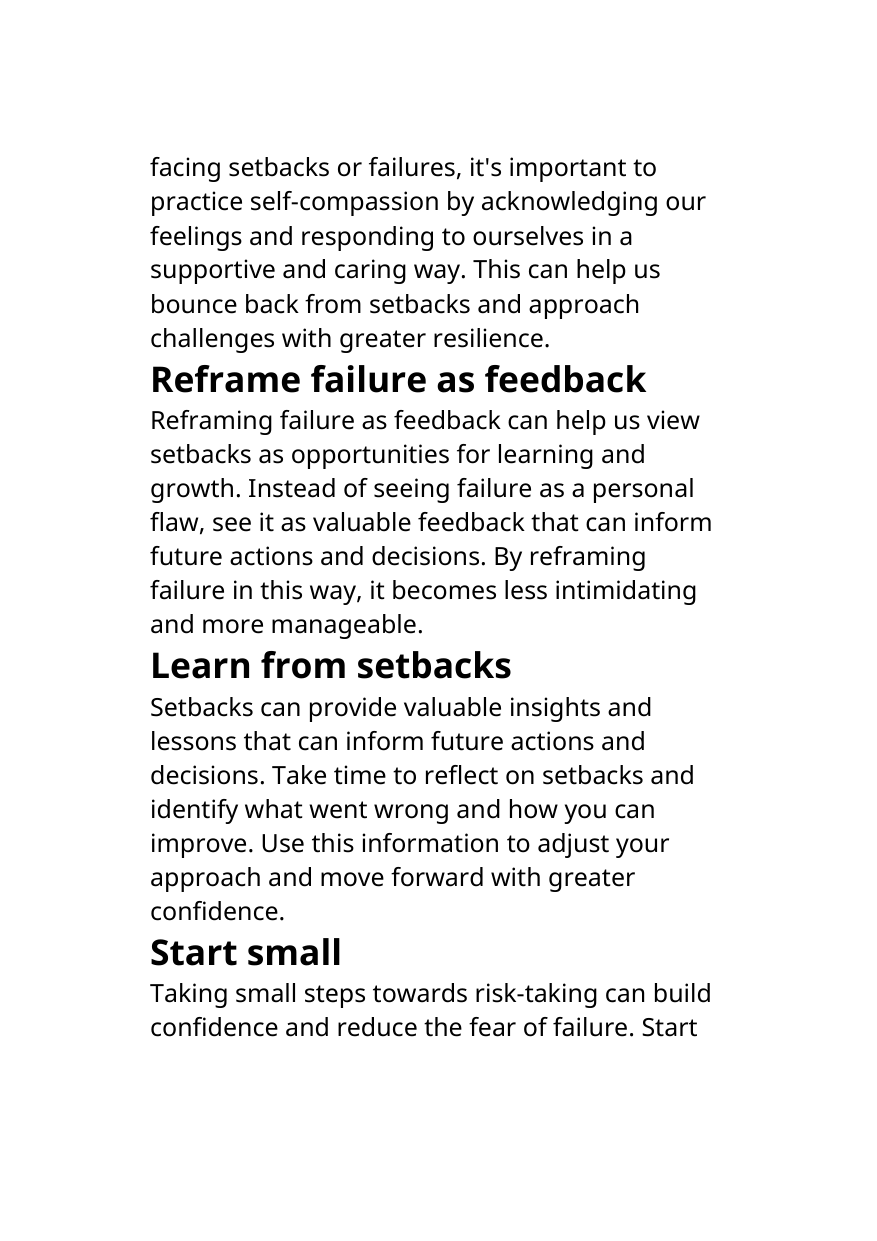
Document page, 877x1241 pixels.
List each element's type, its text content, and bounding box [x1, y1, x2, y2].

text Reframing failure as feedback can help us view setbacks as opportunities for learning and growth. Instead of seeing failure as a personal flaw, see it as valuable feedback that can inform future actions and decisions. By reframing failure in this way, it becomes less intimidating and more manageable. [150, 403, 727, 641]
subtitle Reframe failure as feedback [150, 354, 727, 403]
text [150, 976, 727, 1044]
subtitle Start small [150, 928, 727, 976]
text Setbacks can provide valuable insights and lessons that can inform future actions and decisions. Take time to reflect on setbacks and identify what went wrong and how you can improve. Use this information to adjust your approach and move forward with greater confidence. [150, 689, 727, 928]
subtitle Learn from setbacks [150, 641, 727, 689]
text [150, 150, 727, 354]
